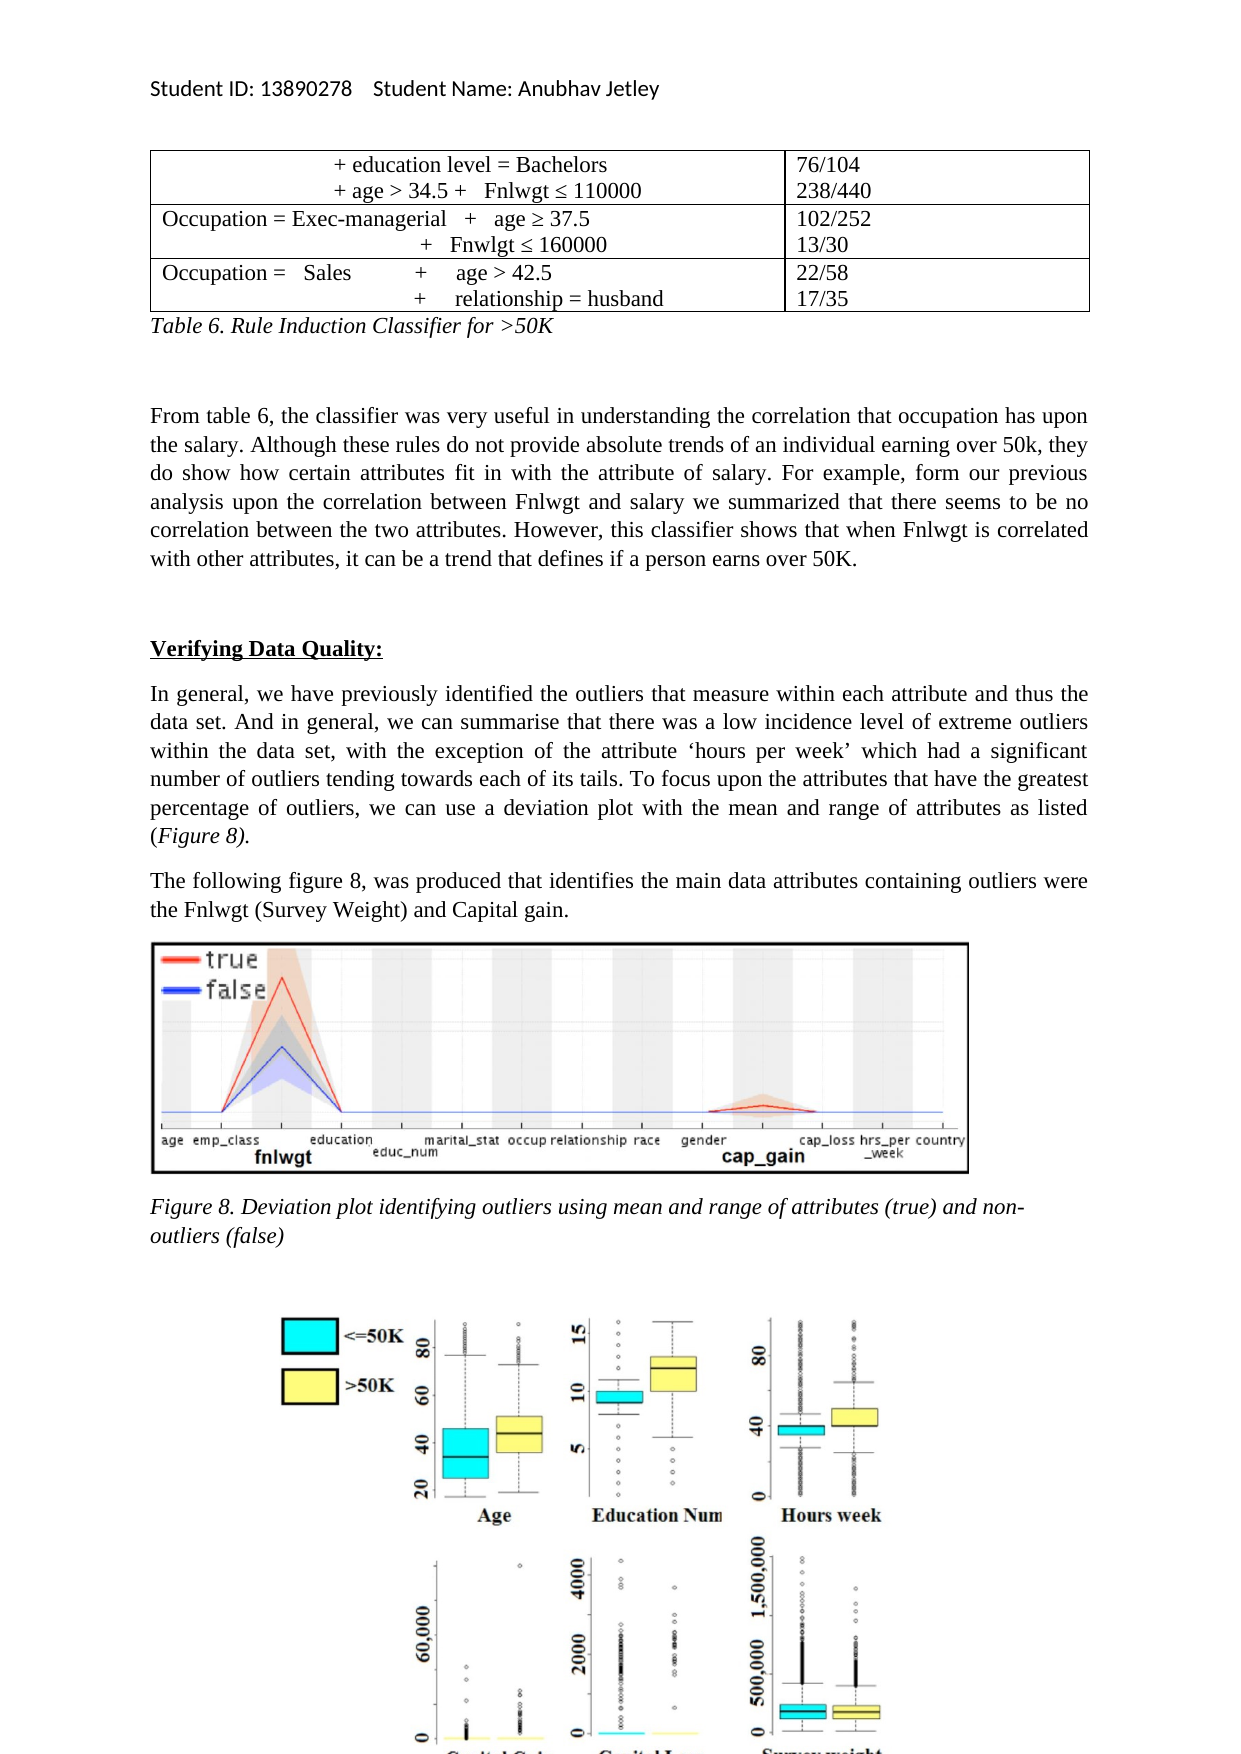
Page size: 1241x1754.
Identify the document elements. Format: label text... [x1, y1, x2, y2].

text From table 6, the classifier was very useful in understanding the correlation that occupation has upon the salary. Although these rules do not provide absolute trends of an individual earning over 50k, they do show how certain attributes fit in with the attribute of salary. For example, form our previous analysis upon the correlation between Fnlwgt and salary we summarized that there seems to be no correlation between the two attributes. However, this classifier shows that when Fnlwgt is correlated with other attributes, it can be a trend that defines if a person earns over 50K. [150, 402, 1090, 571]
text Figure 8. Deviation plot identifying outliers using mean and range of attributes (true) and non-outliers (false) [150, 1193, 1090, 1248]
text The following figure 8, was produced that identifies the main data attributes containing outliers were the Fnlwgt (Survey Weight) and Capital gain. [150, 867, 1090, 922]
table_cell 22/58 17/35 [786, 259, 1089, 311]
table_cell Occupation = Exec-managerial + age ≥ 37.5 + Fnwlgt ≤ 160000 [151, 205, 784, 257]
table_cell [151, 151, 784, 204]
text Verifying Data Quality: [150, 635, 1090, 661]
text In general, we have previously identified the outliers that measure within each attribute and thus the data set. And in general, we can summarise that there was a low incidence level of extreme outliers within the data set, with the exception of the attribute ‘hours per week’ which had a significant number of outliers tending towards each of its tails. To focus upon the attributes that have the greatest percentage of outliers, we can use a deviation plot with the mean and range of attributes as listed (Figure 8). [150, 680, 1090, 848]
table_cell 102/252 13/30 [786, 205, 1089, 257]
text Table 6. Rule Induction Classifier for >50K [150, 312, 1090, 339]
picture [150, 940, 969, 1175]
picture [257, 1275, 915, 1754]
table_cell Occupation = Sales + age > 42.5 + relationship = husband [151, 259, 784, 311]
table_cell 76/104 238/440 [786, 151, 1089, 204]
